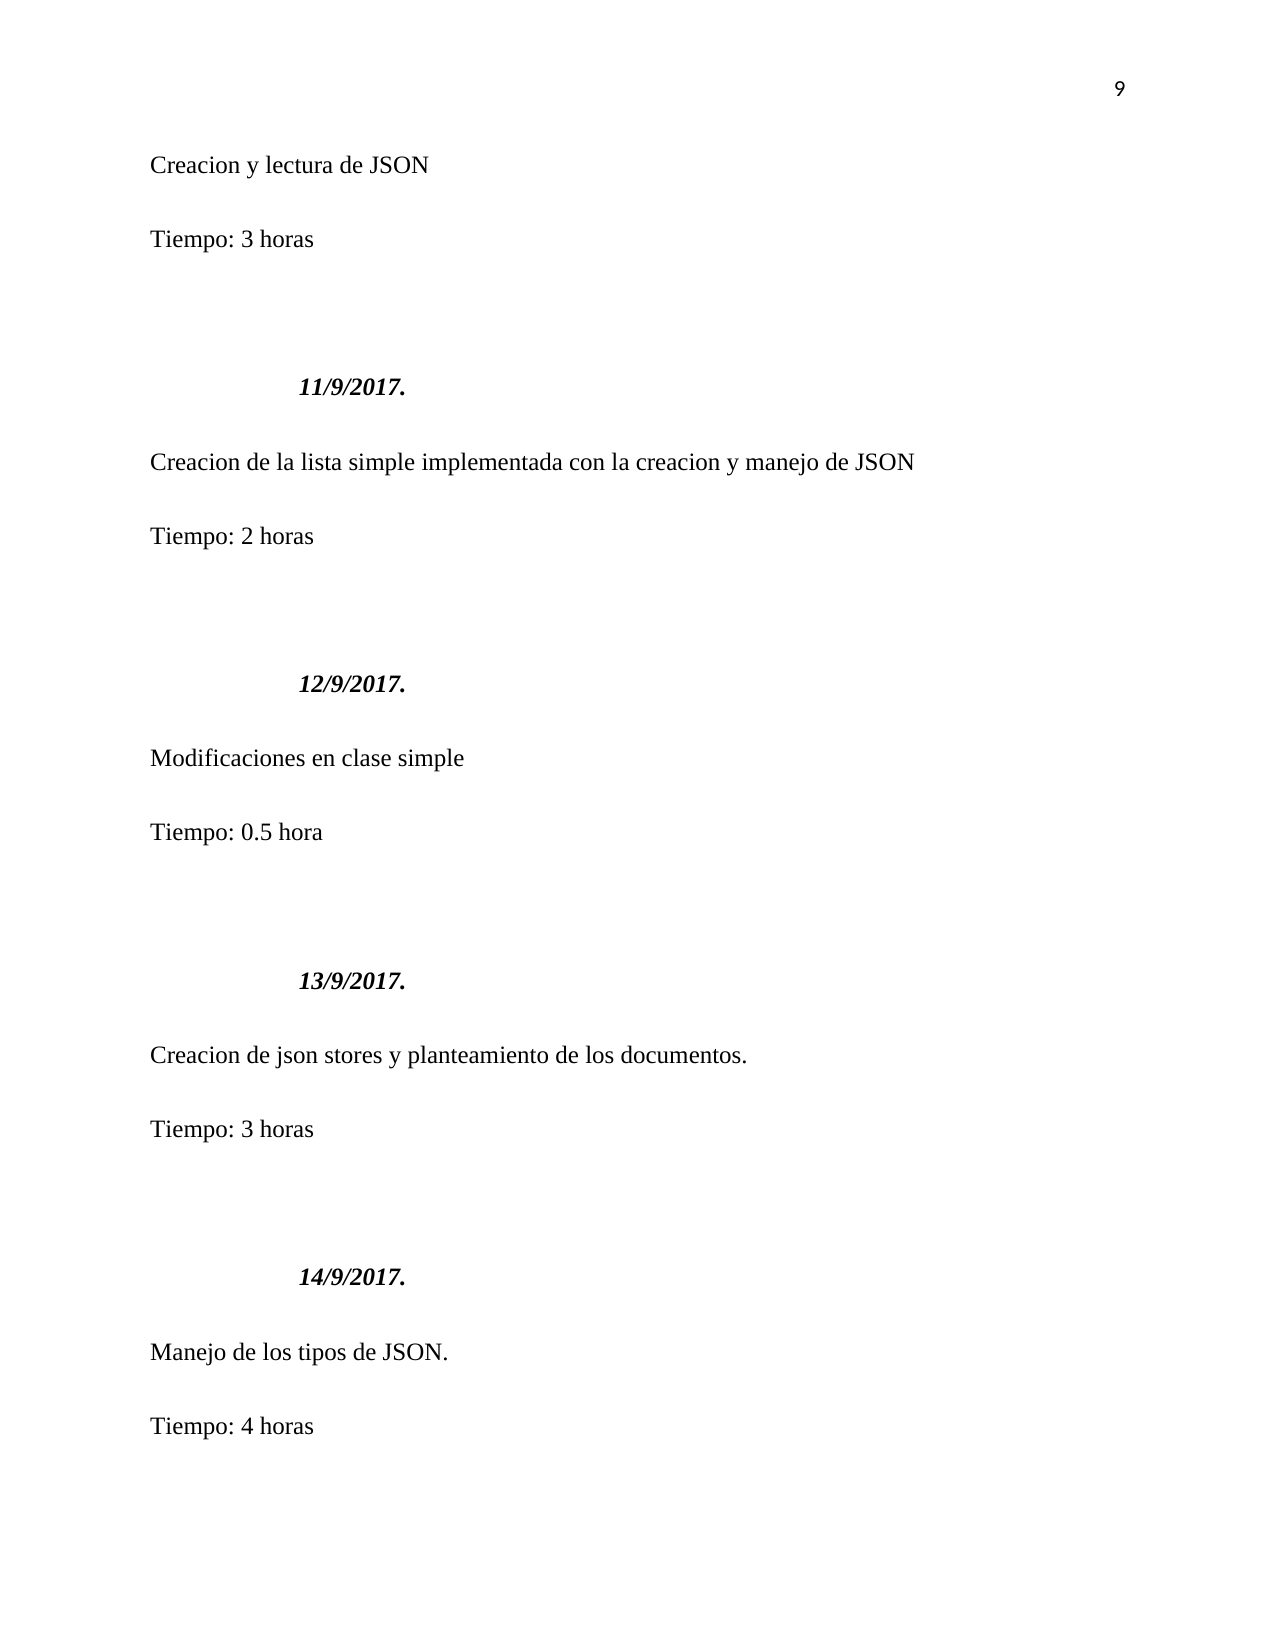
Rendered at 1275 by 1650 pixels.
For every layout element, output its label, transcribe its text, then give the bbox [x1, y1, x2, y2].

text 11/9/2017. [225, 372, 1125, 401]
text Tiempo: 3 horas [150, 1114, 1125, 1143]
text Tiempo: 0.5 hora [150, 817, 1125, 846]
text 13/9/2017. [225, 966, 1125, 994]
text Tiempo: 2 horas [150, 521, 1125, 549]
text Creacion y lectura de JSON [150, 150, 1125, 179]
text Creacion de la lista simple implementada con la creacion y manejo de JSON [150, 447, 1125, 475]
text Manejo de los tipos de JSON. [150, 1337, 1125, 1365]
text 12/9/2017. [225, 669, 1125, 698]
text Tiempo: 3 horas [150, 224, 1125, 253]
text Creacion de json stores y planteamiento de los documentos. [150, 1040, 1125, 1069]
text 14/9/2017. [225, 1262, 1125, 1291]
text Tiempo: 4 horas [150, 1411, 1125, 1439]
text Modificaciones en clase simple [150, 743, 1125, 772]
